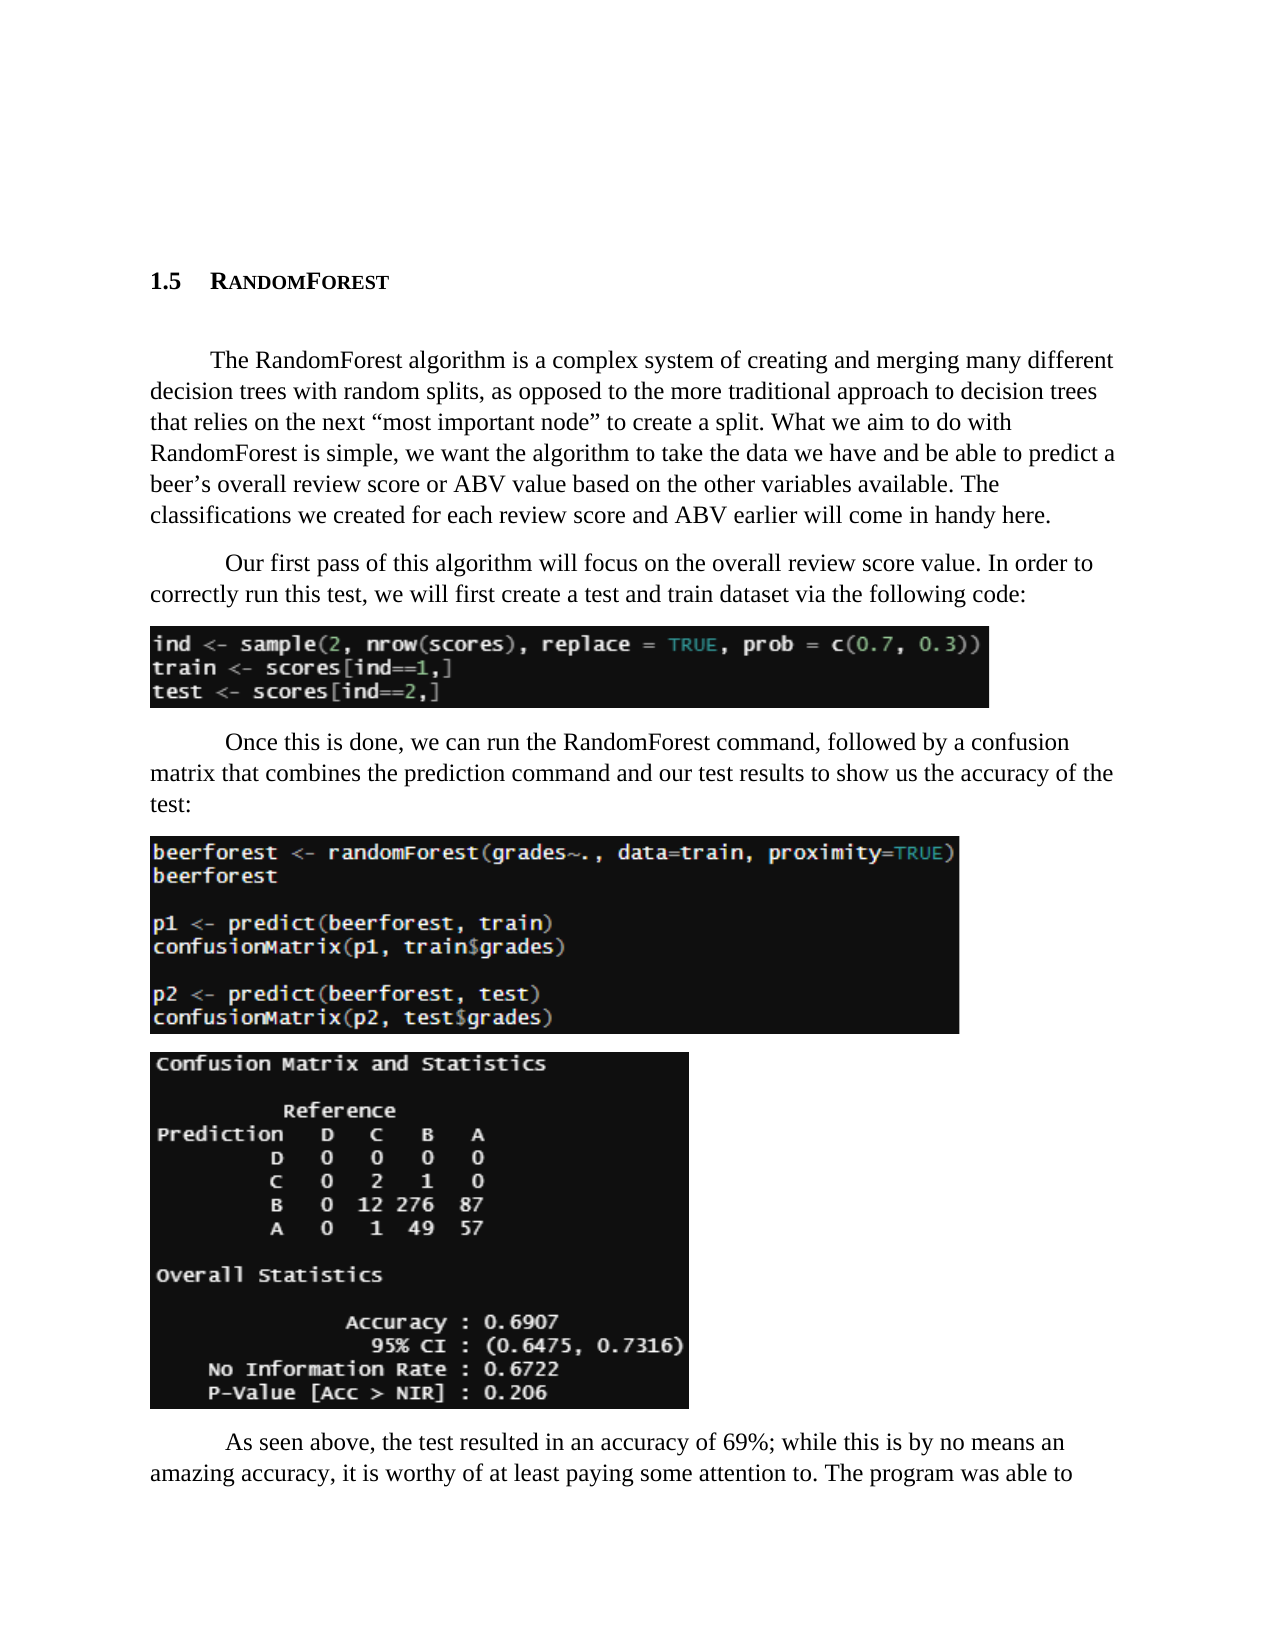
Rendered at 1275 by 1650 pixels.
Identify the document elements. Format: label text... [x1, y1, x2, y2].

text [150, 1427, 1125, 1487]
text Our first pass of this algorithm will focus on the overall review score value. In order to correctly run this test, we will first create a test and train dataset via the following code: [150, 548, 1125, 608]
text Once this is done, we can run the RandomForest command, followed by a confusion matrix that combines the prediction command and our test results to show us the accuracy of the test: [150, 727, 1125, 818]
picture [150, 836, 960, 1034]
text The RandomForest algorithm is a complex system of creating and merging many different decision trees with random splits, as opposed to the more traditional approach to decision trees that relies on the next “most important node” to create a split. What we aim to do with RandomForest is simple, we want the algorithm to take the data we have and be able to predict a beer’s overall review score or ABV value based on the other variables available. The classifications we created for each review score and ABV earlier will come in handy here. [150, 345, 1125, 529]
subtitle RandomForest [150, 266, 1125, 295]
picture [150, 626, 990, 708]
picture [150, 1052, 689, 1409]
